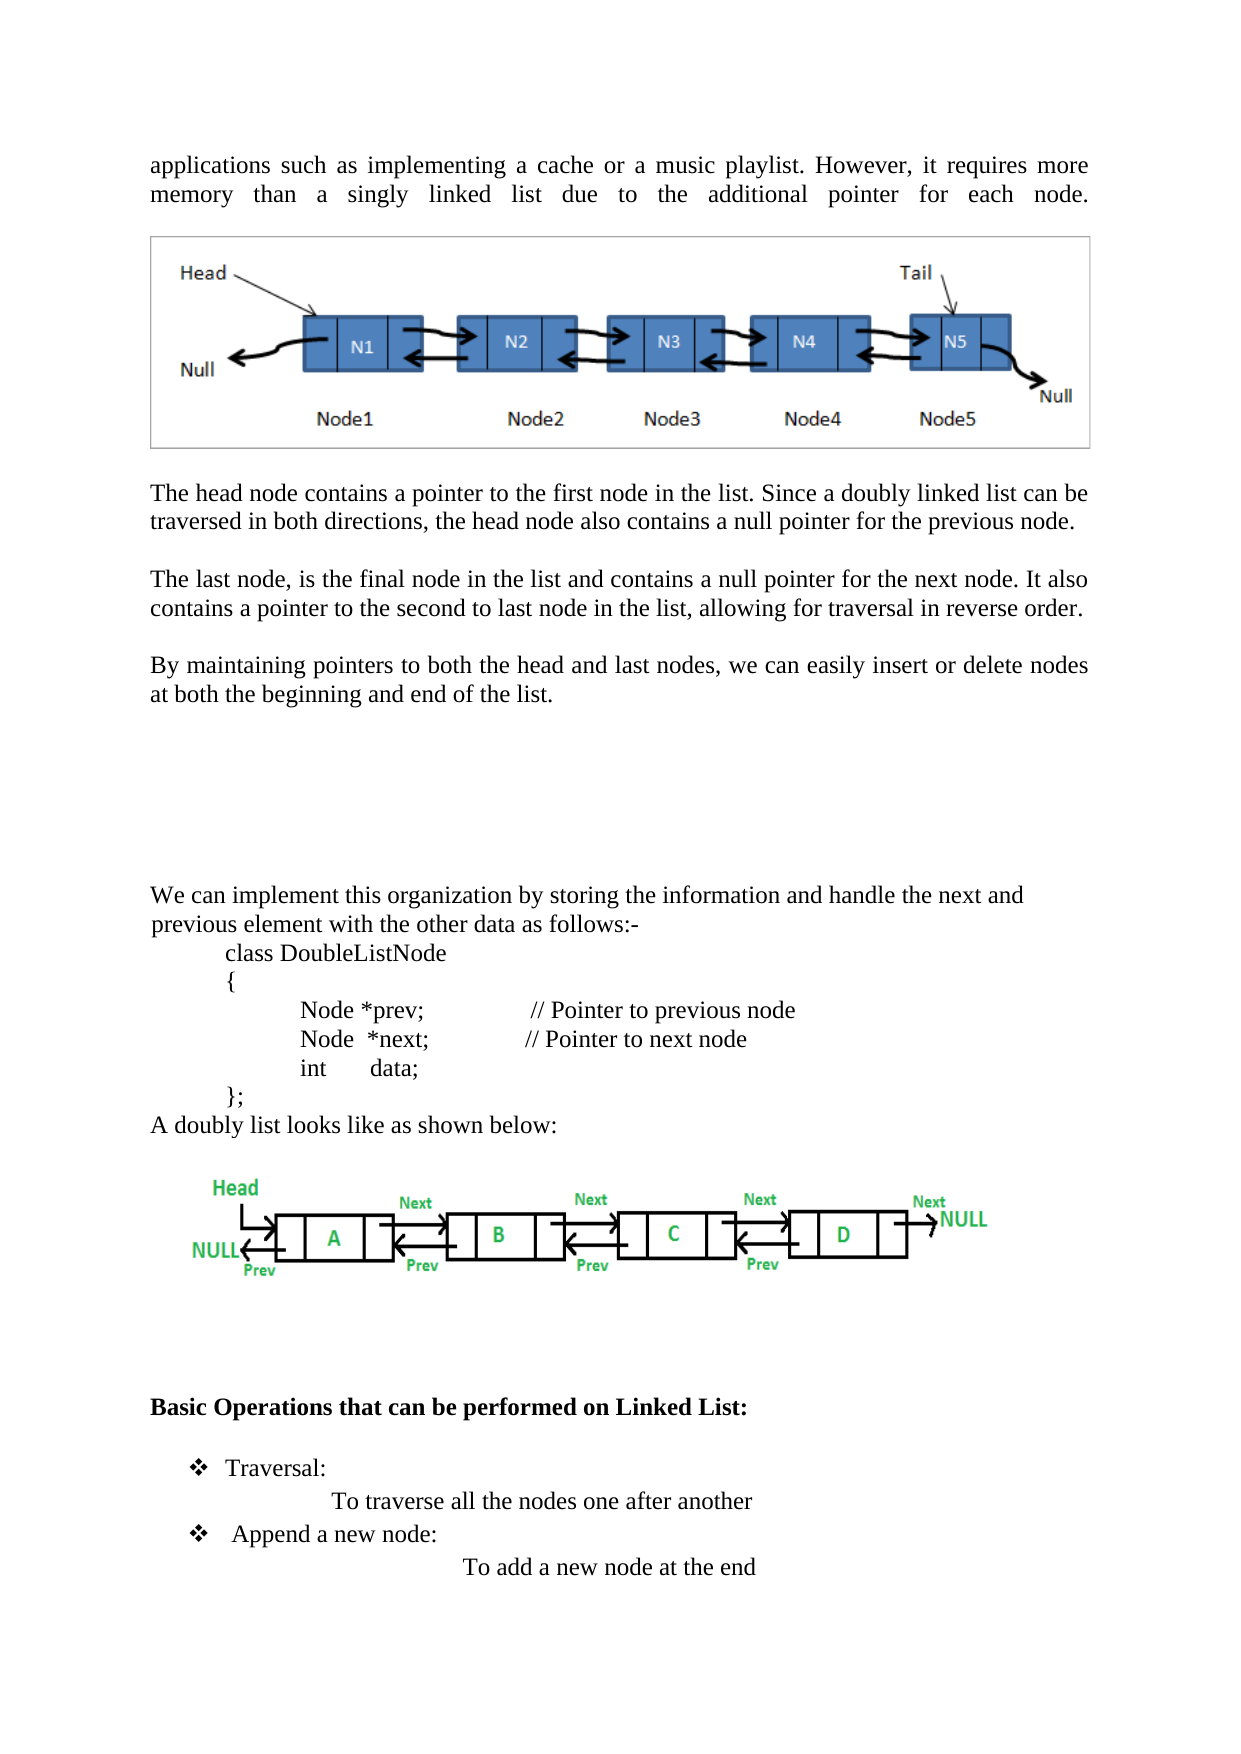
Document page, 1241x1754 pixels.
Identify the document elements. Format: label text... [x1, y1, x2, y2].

text A doubly list looks like as shown below: [150, 1110, 1090, 1138]
text By maintaining pointers to both the head and last nodes, we can easily insert or delete nodes at both the beginning and end of the list. [150, 650, 1090, 708]
text Basic Operations that can be performed on Linked List: [150, 1392, 1090, 1420]
picture [150, 236, 1091, 449]
text }; [150, 1081, 1090, 1110]
list Traversal: To traverse all the nodes one after another [187, 1453, 1090, 1515]
text class DoubleListNode [150, 938, 1090, 966]
text { [150, 966, 1090, 995]
text The head node contains a pointer to the first node in the list. Since a doubly linked list can be traversed in both directions, the head node also contains a null pointer for the previous node. [150, 478, 1090, 535]
text int data; [150, 1053, 1090, 1081]
text Node *prev; // Pointer to previous node Node *next; // Pointer to next node [150, 995, 1090, 1053]
text We can implement this organization by storing the information and handle the next and previous element with the other data as follows:- [150, 880, 1090, 938]
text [150, 150, 1090, 236]
text The last node, is the final node in the list and contains a null pointer for the next node. It also contains a pointer to the second to last node in the list, allowing for traversal in reverse order. [150, 564, 1090, 621]
picture [150, 1138, 1091, 1361]
list Append a new node: To add a new node at the end [187, 1519, 1090, 1581]
